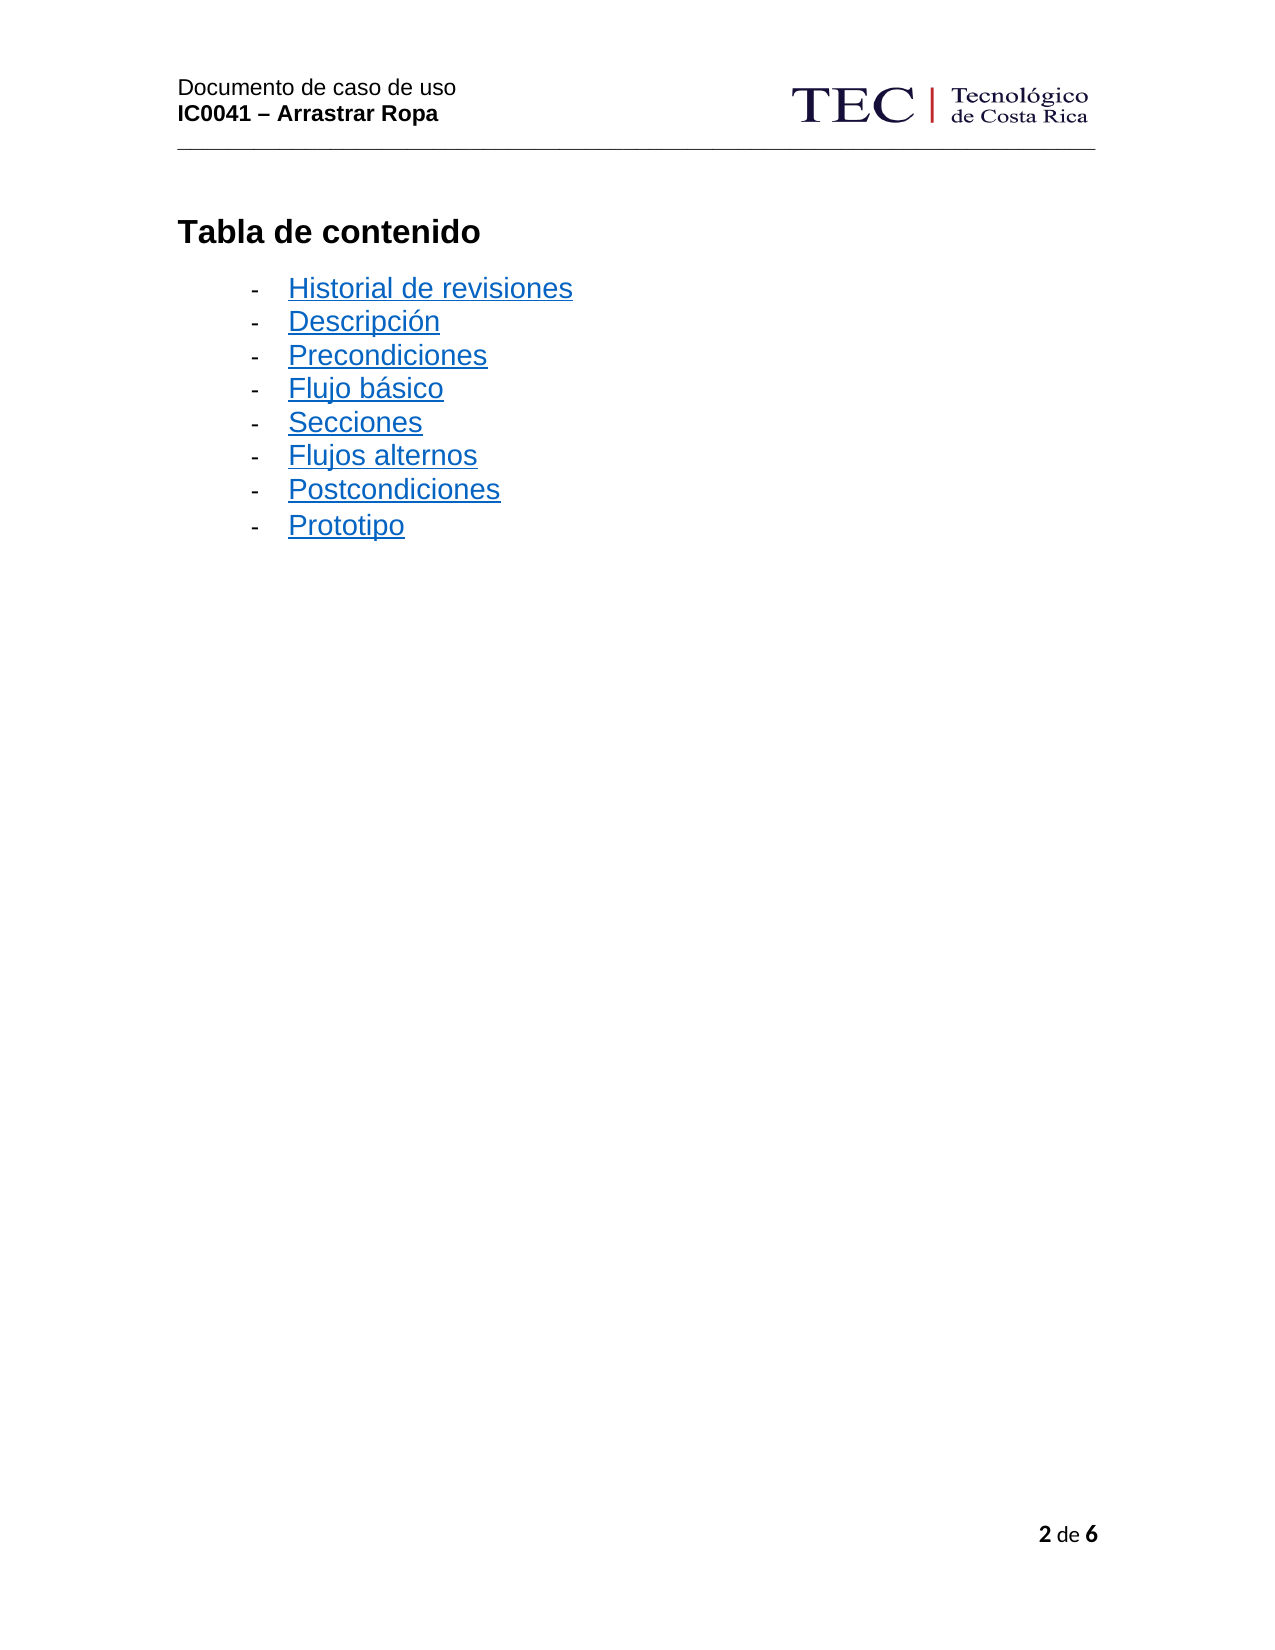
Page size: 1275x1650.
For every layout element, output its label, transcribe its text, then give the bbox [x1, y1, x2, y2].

list Precondiciones [251, 338, 1098, 371]
list Flujo básico [251, 371, 1098, 405]
list Postcondiciones [251, 472, 1098, 506]
list Secciones [251, 405, 1098, 438]
list Flujos alternos [251, 438, 1098, 472]
list Prototipo [251, 508, 1098, 542]
list Descripción [251, 304, 1098, 338]
picture [781, 75, 1098, 132]
text Tabla de contenido [177, 213, 1098, 251]
list Historial de revisiones [251, 271, 1098, 304]
